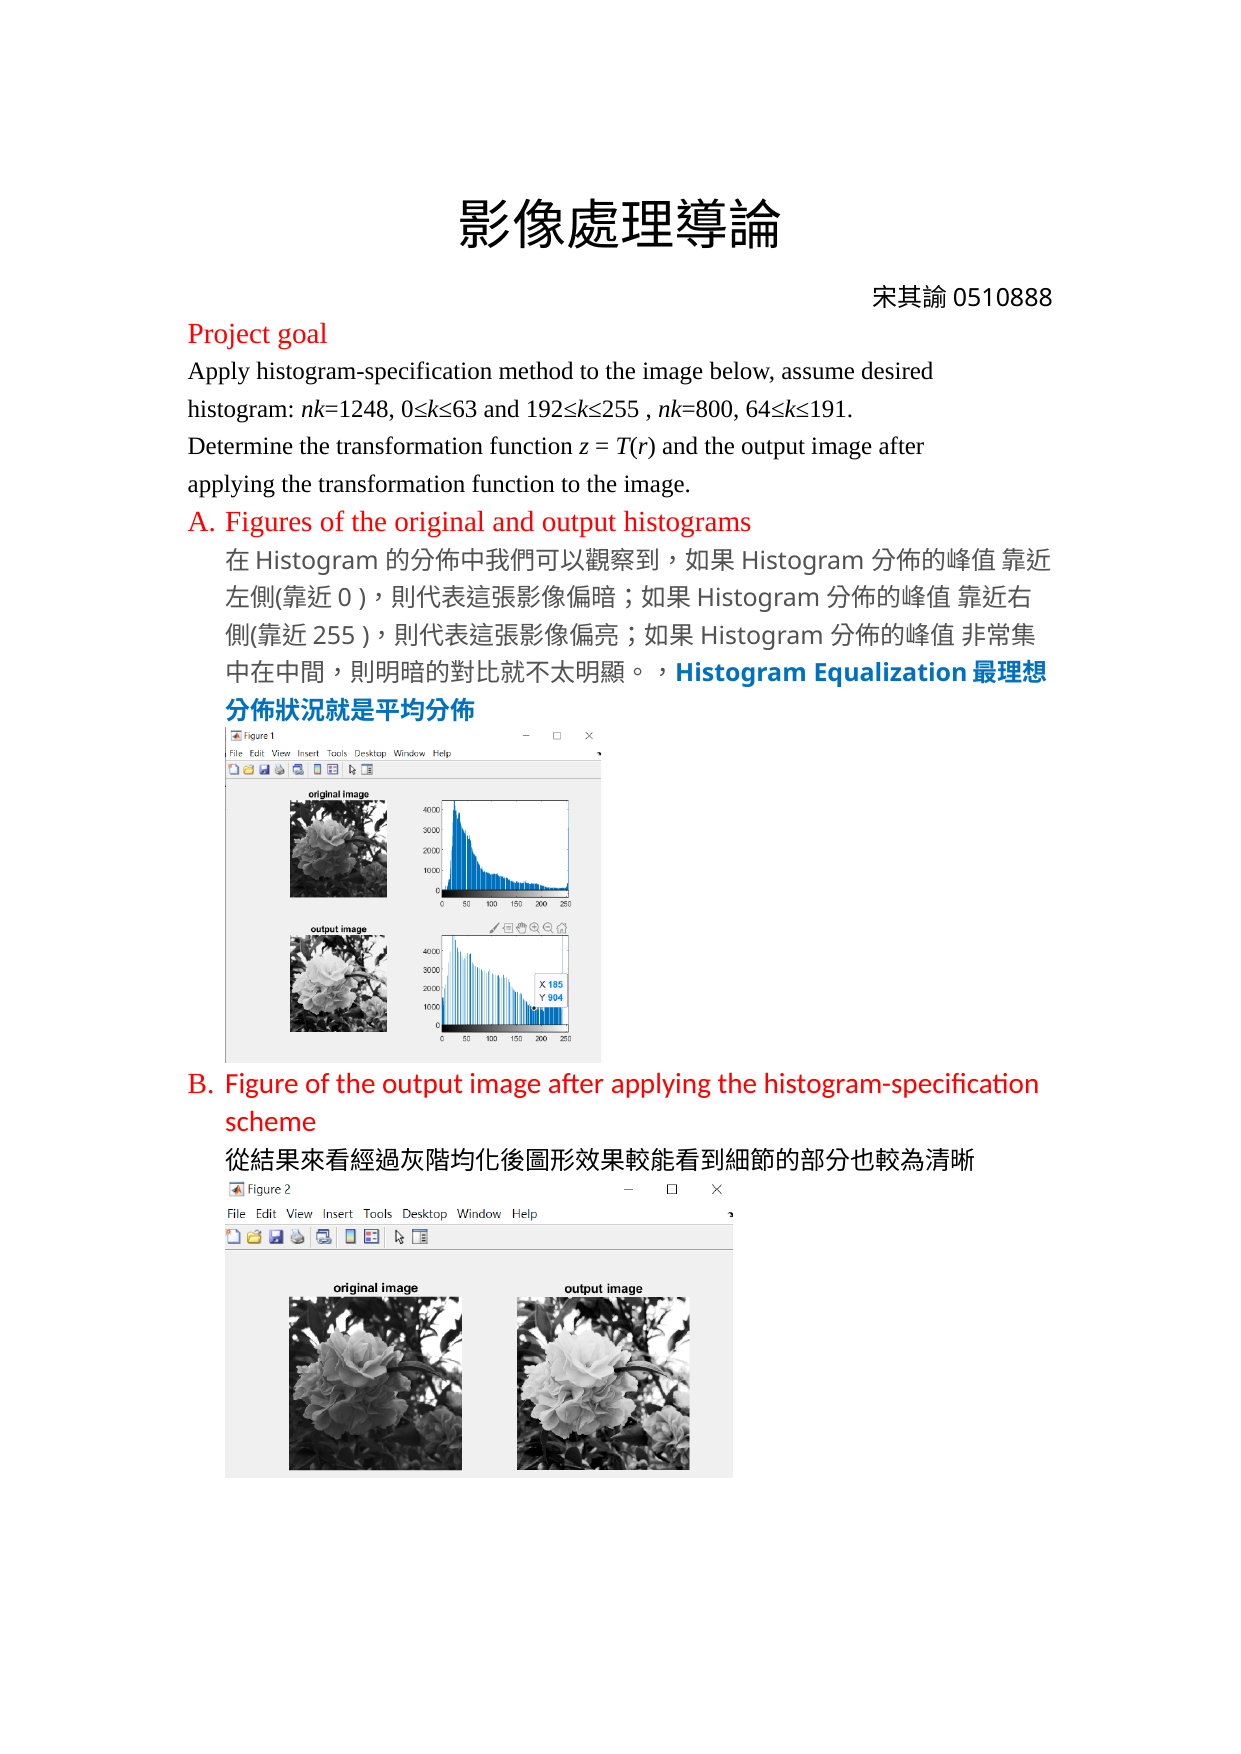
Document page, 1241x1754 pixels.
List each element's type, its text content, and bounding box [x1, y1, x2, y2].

text Apply histogram-specification method to the image below, assume desired histogram: nk=1248, 0≤k≤63 and 192≤k≤255 , nk=800, 64≤k≤191. Determine the transformation function z = T(r) and the output image after applying the transformation function to the image. [187, 352, 1053, 502]
list Figure of the output image after applying the histogram-specification scheme [187, 1064, 1053, 1139]
list 在Histogram 的分佈中我們可以觀察到，如果 Histogram 分佈的峰值 靠近左側(靠近0 )，則代表這張影像偏暗；如果 Histogram 分佈的峰值 靠近右側(靠近255 )，則代表這張影像偏亮；如果 Histogram 分佈的峰值 非常集中在中間，則明暗的對比就不太明顯。，Histogram Equalization最理想分佈狀況就是平均分佈 [225, 539, 1053, 727]
list 從結果來看經過灰階均化後圖形效果較能看到細節的部分也較為清晰 [225, 1139, 1053, 1177]
picture [225, 1177, 733, 1478]
list Figures of the original and output histograms [187, 502, 1053, 539]
text 影像處理導論 [187, 164, 1053, 277]
text 宋其諭0510888 [187, 277, 1053, 314]
picture [225, 727, 602, 1063]
text Project goal [187, 314, 1053, 352]
